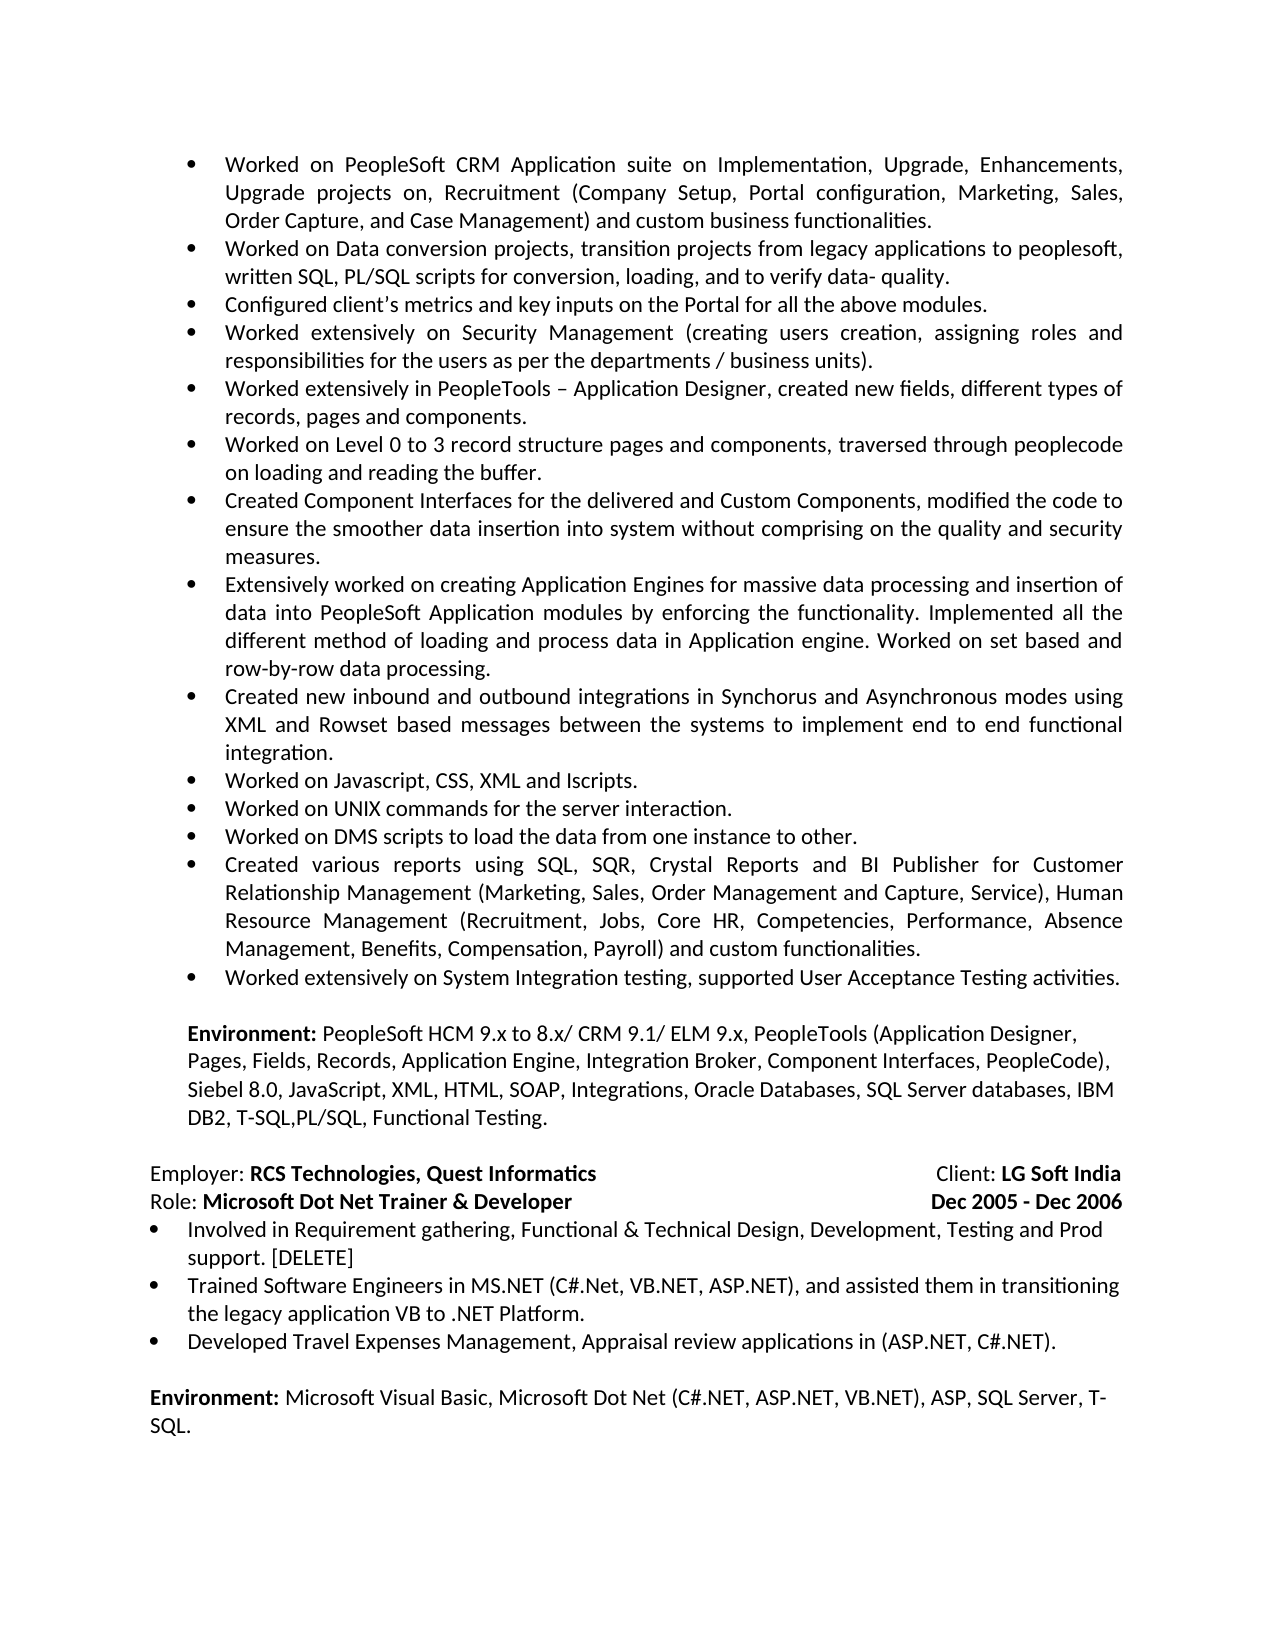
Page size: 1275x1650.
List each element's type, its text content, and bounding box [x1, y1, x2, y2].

list Worked extensively on System Integration testing, supported User Acceptance Testing activities. [187, 963, 1125, 991]
list Extensively worked on creating Application Engines for massive data processing and insertion of data into PeopleSoft Application modules by enforcing the functionality. Implemented all the different method of loading and process data in Application engine. Worked on set based and row-by-row data processing. [187, 570, 1125, 682]
text Role: Microsoft Dot Net Trainer & Developer Dec 2005 - Dec 2006 [150, 1187, 1125, 1215]
list Worked extensively in PeopleTools – Application Designer, created new fields, different types of records, pages and components. [187, 374, 1125, 430]
list Worked on Level 0 to 3 record structure pages and components, traversed through peoplecode on loading and reading the buffer. [187, 430, 1125, 486]
text Employer: RCS Technologies, Quest Informatics Client: LG Soft India [150, 1159, 1125, 1187]
list Worked extensively on Security Management (creating users creation, assigning roles and responsibilities for the users as per the departments / business units). [187, 318, 1125, 374]
list Created new inbound and outbound integrations in Synchorus and Asynchronous modes using XML and Rowset based messages between the systems to implement end to end functional integration. [187, 682, 1125, 766]
text Environment: Microsoft Visual Basic, Microsoft Dot Net (C#.NET, ASP.NET, VB.NET), ASP, SQL Server, T-SQL. [150, 1383, 1125, 1439]
list Created various reports using SQL, SQR, Crystal Reports and BI Publisher for Customer Relationship Management (Marketing, Sales, Order Management and Capture, Service), Human Resource Management (Recruitment, Jobs, Core HR, Competencies, Performance, Absence Management, Benefits, Compensation, Payroll) and custom functionalities. [187, 851, 1125, 963]
text Environment: PeopleSoft HCM 9.x to 8.x/ CRM 9.1/ ELM 9.x, PeopleTools (Application Designer, Pages, Fields, Records, Application Engine, Integration Broker, Component Interfaces, PeopleCode), Siebel 8.0, JavaScript, XML, HTML, SOAP, Integrations, Oracle Databases, SQL Server databases, IBM DB2, T-SQL,PL/SQL, Functional Testing. [187, 1019, 1125, 1131]
list Worked on DMS scripts to load the data from one instance to other. [187, 822, 1125, 851]
list Trained Software Engineers in MS.NET (C#.Net, VB.NET, ASP.NET), and assisted them in transitioning the legacy application VB to .NET Platform. [150, 1271, 1125, 1327]
list Configured client’s metrics and key inputs on the Portal for all the above modules. [187, 290, 1125, 318]
list Created Component Interfaces for the delivered and Custom Components, modified the code to ensure the smoother data insertion into system without comprising on the quality and security measures. [187, 486, 1125, 570]
list Worked on Data conversion projects, transition projects from legacy applications to peoplesoft, written SQL, PL/SQL scripts for conversion, loading, and to verify data- quality. [187, 234, 1125, 290]
list Worked on Javascript, CSS, XML and Iscripts. [187, 766, 1125, 794]
list Involved in Requirement gathering, Functional & Technical Design, Development, Testing and Prod support. [DELETE] [150, 1215, 1125, 1271]
list Worked on PeopleSoft CRM Application suite on Implementation, Upgrade, Enhancements, Upgrade projects on, Recruitment (Company Setup, Portal configuration, Marketing, Sales, Order Capture, and Case Management) and custom business functionalities. [187, 150, 1125, 234]
list Worked on UNIX commands for the server interaction. [187, 794, 1125, 822]
list Developed Travel Expenses Management, Appraisal review applications in (ASP.NET, C#.NET). [150, 1327, 1125, 1355]
